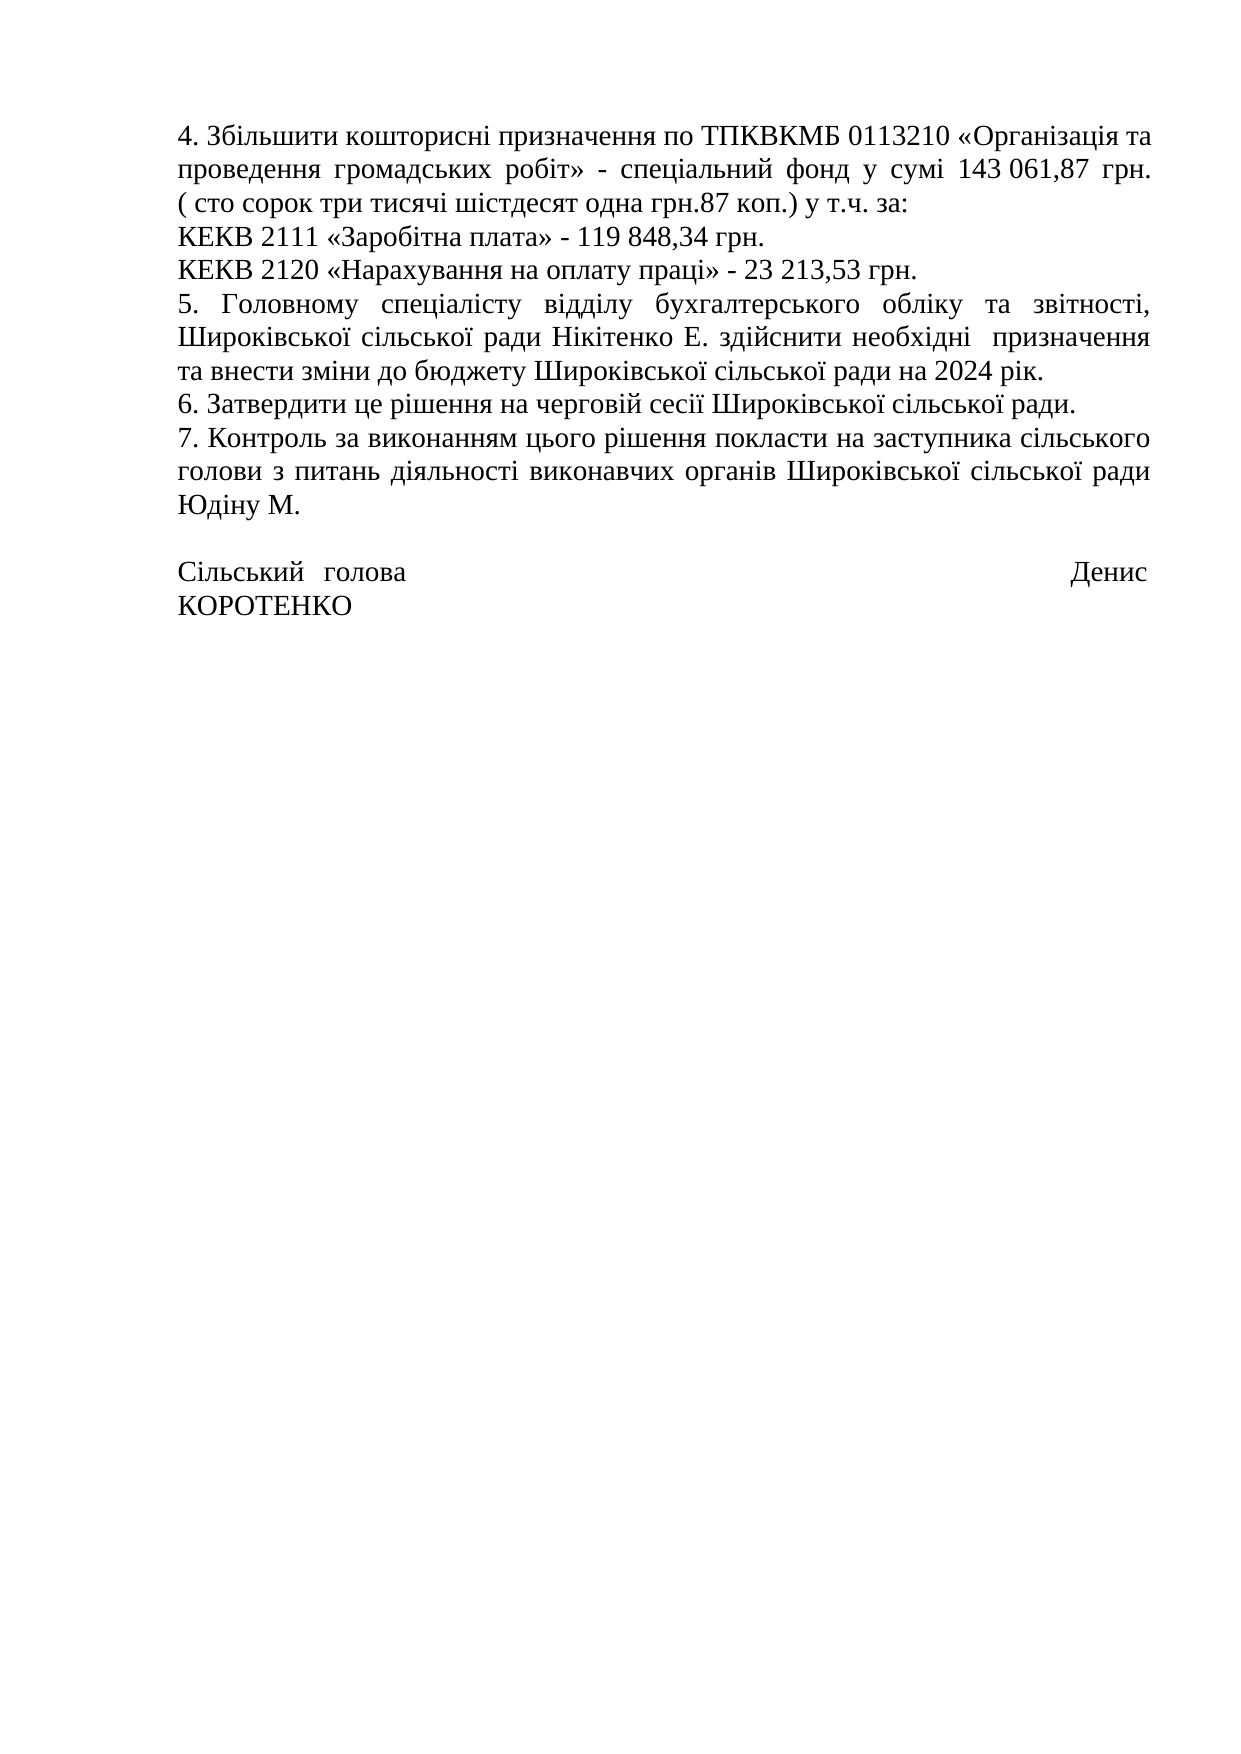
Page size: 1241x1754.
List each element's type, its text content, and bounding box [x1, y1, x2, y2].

text Сільський голова Денис КОРОТЕНКО [177, 554, 1152, 621]
text 4. Збільшити кошторисні призначення по ТПКВКМБ 0113210 «Організація та проведення громадських робіт» - спеціальний фонд у сумі 143 061,87 грн.( сто сорок три тисячі шістдесят одна грн.87 коп.) у т.ч. за: [177, 118, 1152, 219]
text КЕКВ 2111 «Заробітна плата» - 119 848,34 грн. [177, 219, 1152, 252]
text КЕКВ 2120 «Нарахування на оплату праці» - 23 213,53 грн. [177, 252, 1152, 286]
text 6. Затвердити це рішення на черговій сесії Широківської сільської ради. [177, 386, 1152, 420]
text 7. Контроль за виконанням цього рішення покласти на заступника сільського голови з питань діяльності виконавчих органів Широківської сільської ради Юдіну М. [177, 420, 1152, 521]
text 5. Головному спеціалісту відділу бухгалтерського обліку та звітності, Широківської сільської ради Нікітенко Е. здійснити необхідні призначення та внести зміни до бюджету Широківської сільської ради на 2024 рік. [177, 286, 1152, 386]
